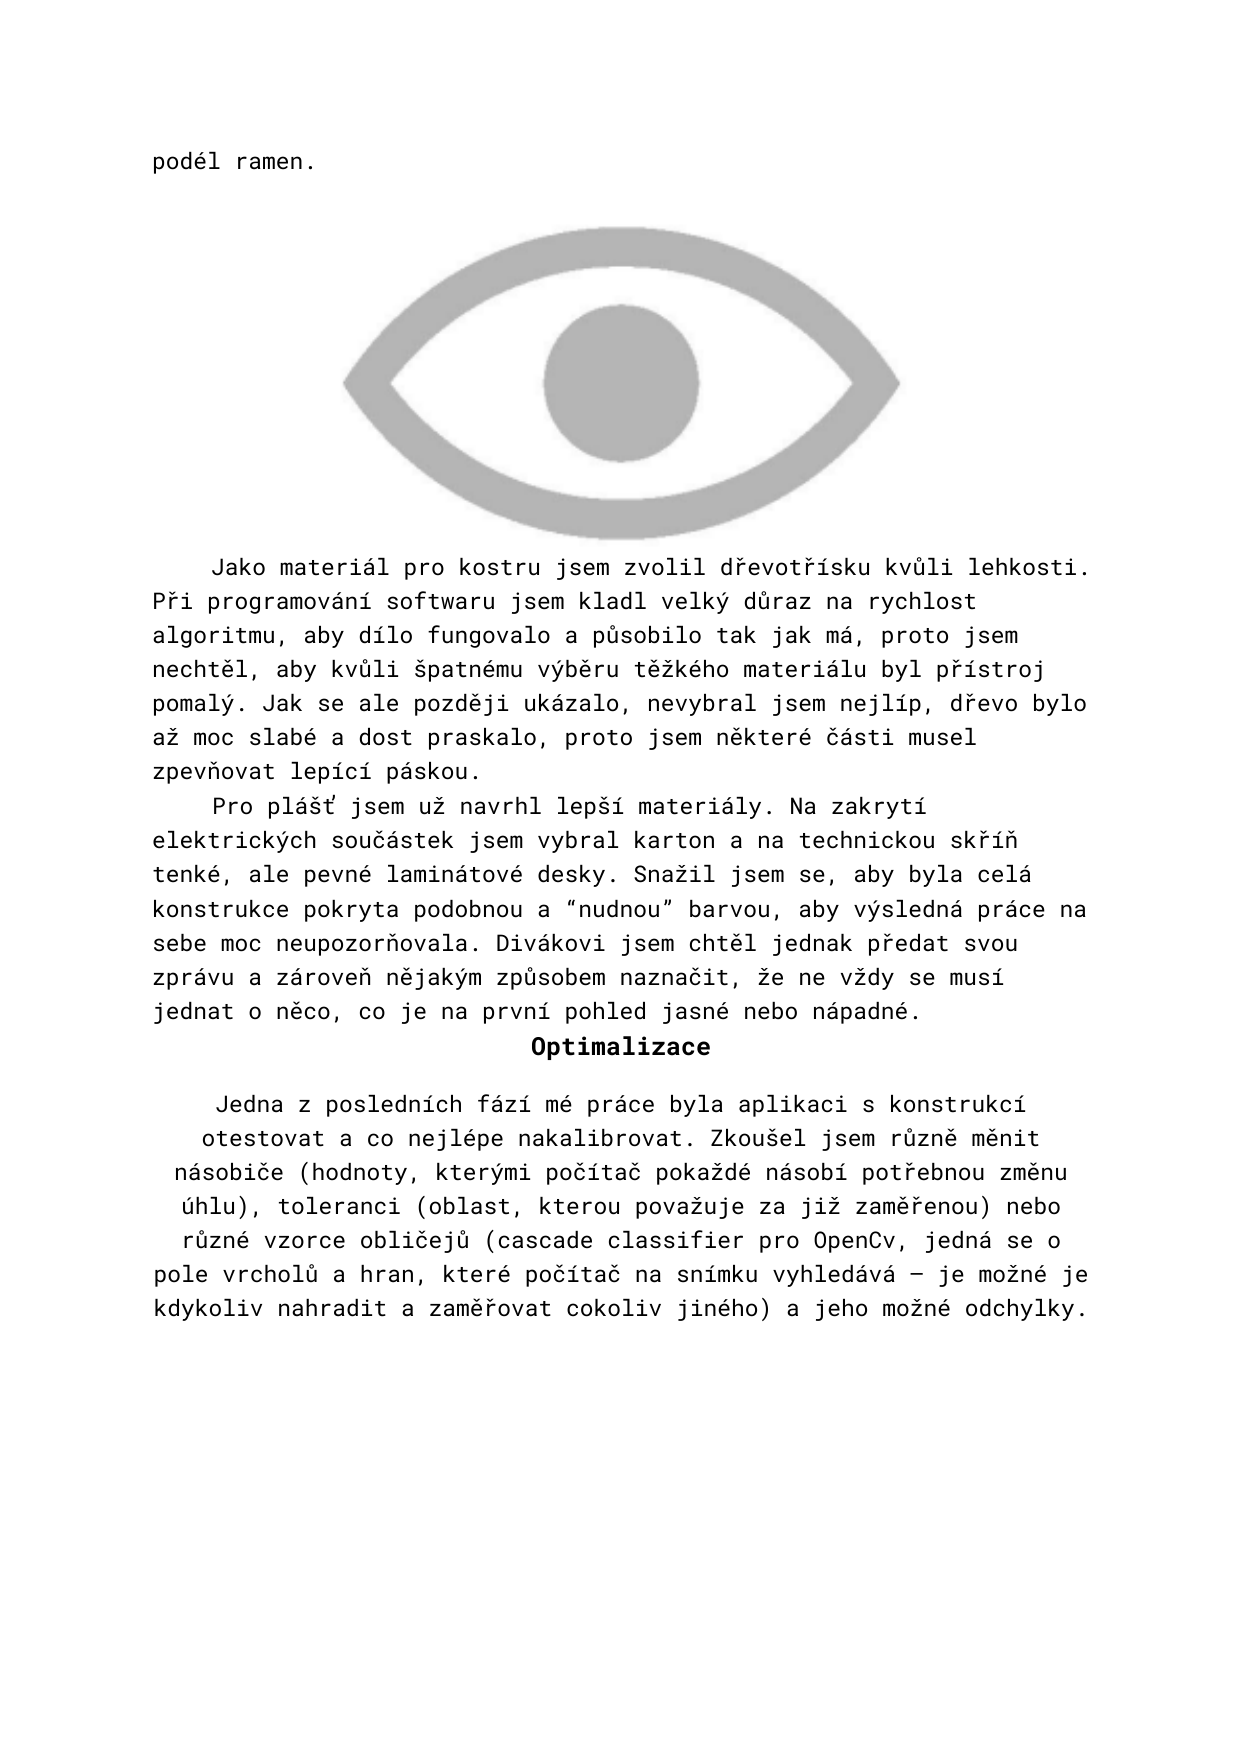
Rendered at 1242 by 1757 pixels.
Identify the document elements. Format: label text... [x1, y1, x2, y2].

picture [325, 219, 917, 551]
text Jedna z posledních fází mé práce byla aplikaci s konstrukcí otestovat a co nejlépe nakalibrovat. Zkoušel jsem různě měnit násobiče (hodnoty, kterými počítač pokaždé násobí potřebnou změnu úhlu), toleranci (oblast, kterou považuje za již zaměřenou) nebo různé vzorce obličejů (cascade classifier pro OpenCv, jedná se o pole vrcholů a hran, které počítač na snímku vyhledává – je možné je kdykoliv nahradit a zaměřovat cokoliv jiného) a jeho možné odchylky. [152, 1088, 1090, 1323]
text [152, 145, 1062, 176]
text Jako materiál pro kostru jsem zvolil dřevotřísku kvůli lehkosti. Při programování softwaru jsem kladl velký důraz na rychlost algoritmu, aby dílo fungovalo a působilo tak jak má, proto jsem nechtěl, aby kvůli špatnému výběru těžkého materiálu byl přístroj pomalý. Jak se ale později ukázalo, nevybral jsem nejlíp, dřevo bylo až moc slabé a dost praskalo, proto jsem některé části musel zpevňovat lepící páskou. [152, 551, 1094, 786]
text Optimalizace [98, 1029, 1144, 1062]
text Pro plášť jsem už navrhl lepší materiály. Na zakrytí elektrických součástek jsem vybral karton a na technickou skříň tenké, ale pevné laminátové desky. Snažil jsem se, aby byla celá konstrukce pokryta podobnou a “nudnou” barvou, aby výsledná práce na sebe moc neupozorňovala. Divákovi jsem chtěl jednak předat svou zprávu a zároveň nějakým způsobem naznačit, že ne vždy se musí jednat o něco, co je na první pohled jasné nebo nápadné. [152, 791, 1090, 1025]
